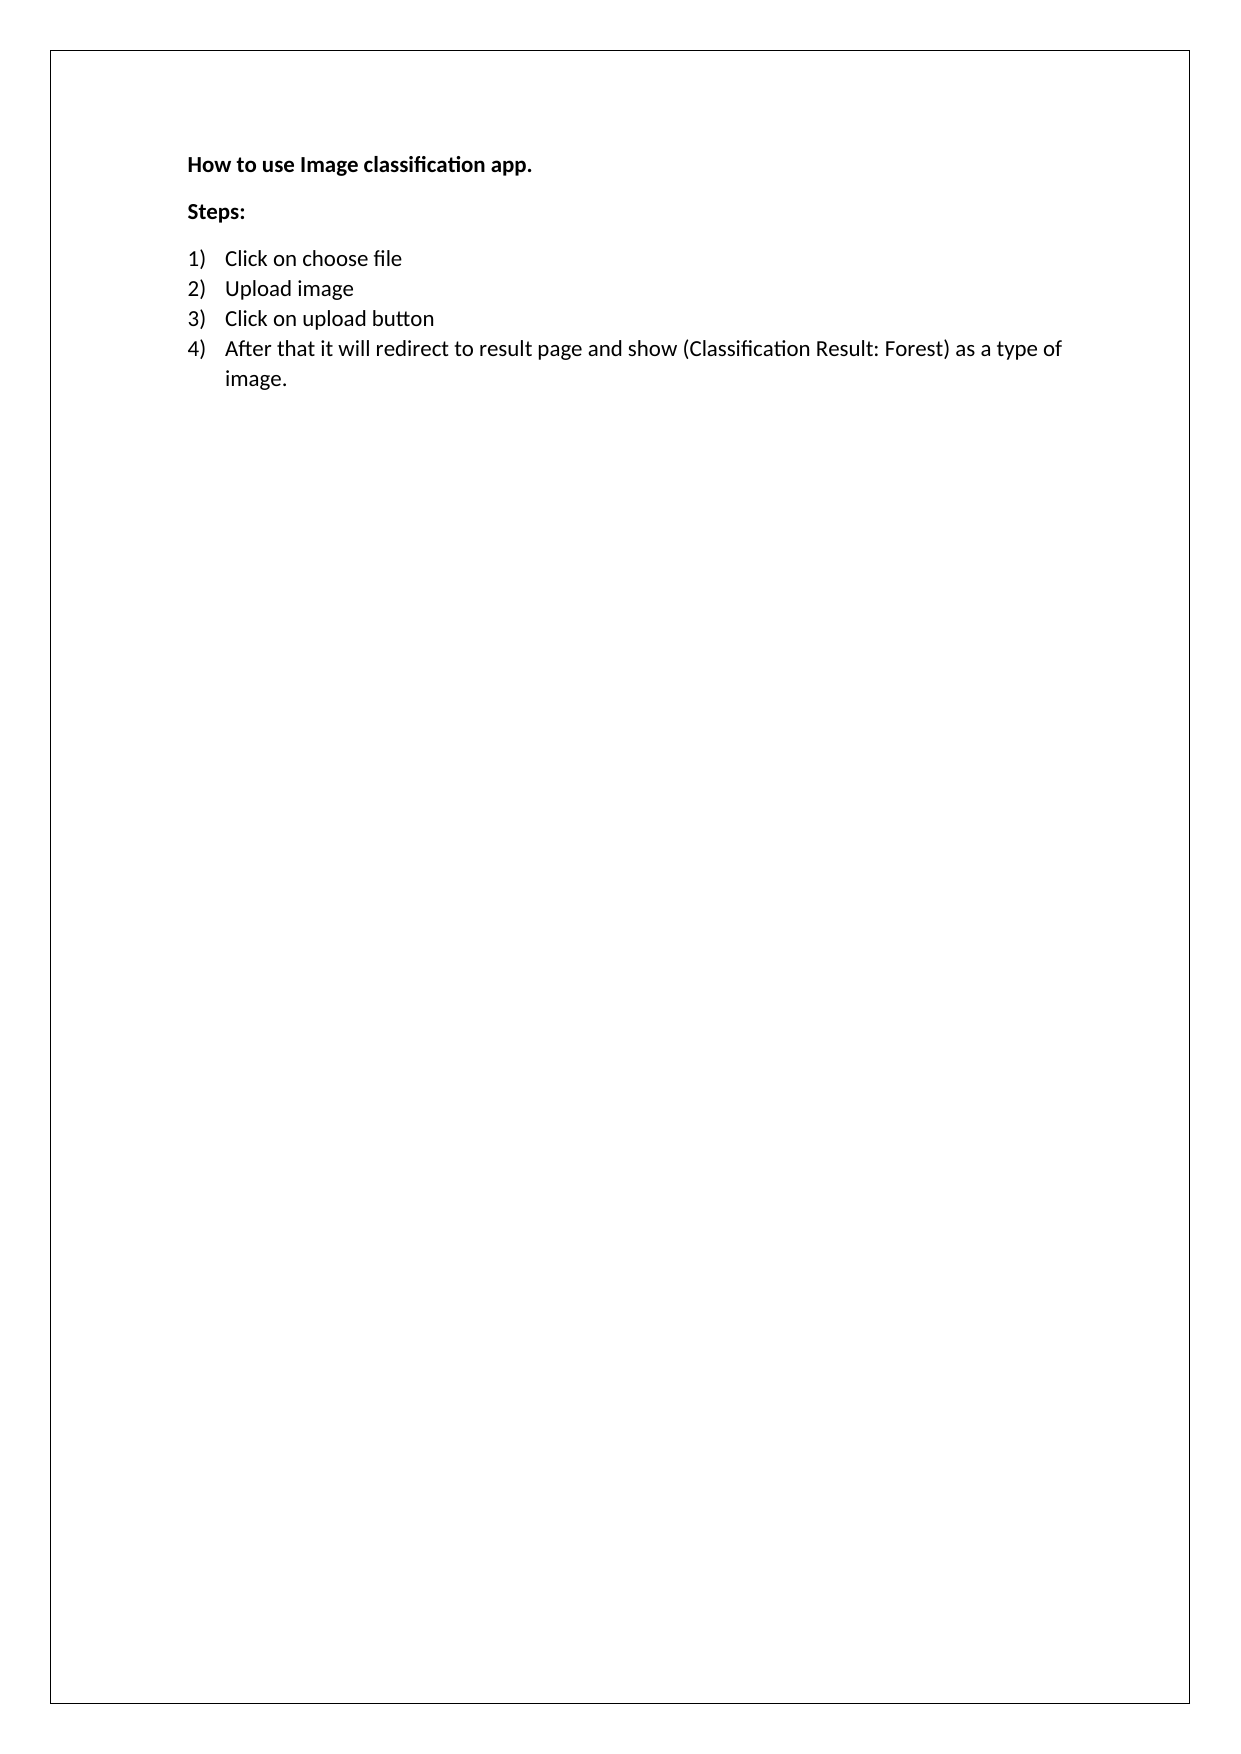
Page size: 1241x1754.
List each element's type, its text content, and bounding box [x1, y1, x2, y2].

list Click on upload button [187, 304, 1090, 332]
text How to use Image classification app. [187, 150, 1090, 178]
list Upload image [187, 274, 1090, 302]
list After that it will redirect to result page and show (Classification Result: Forest) as a type of image. [187, 334, 1090, 393]
list Click on choose file [187, 244, 1090, 272]
text Steps: [187, 197, 1090, 225]
